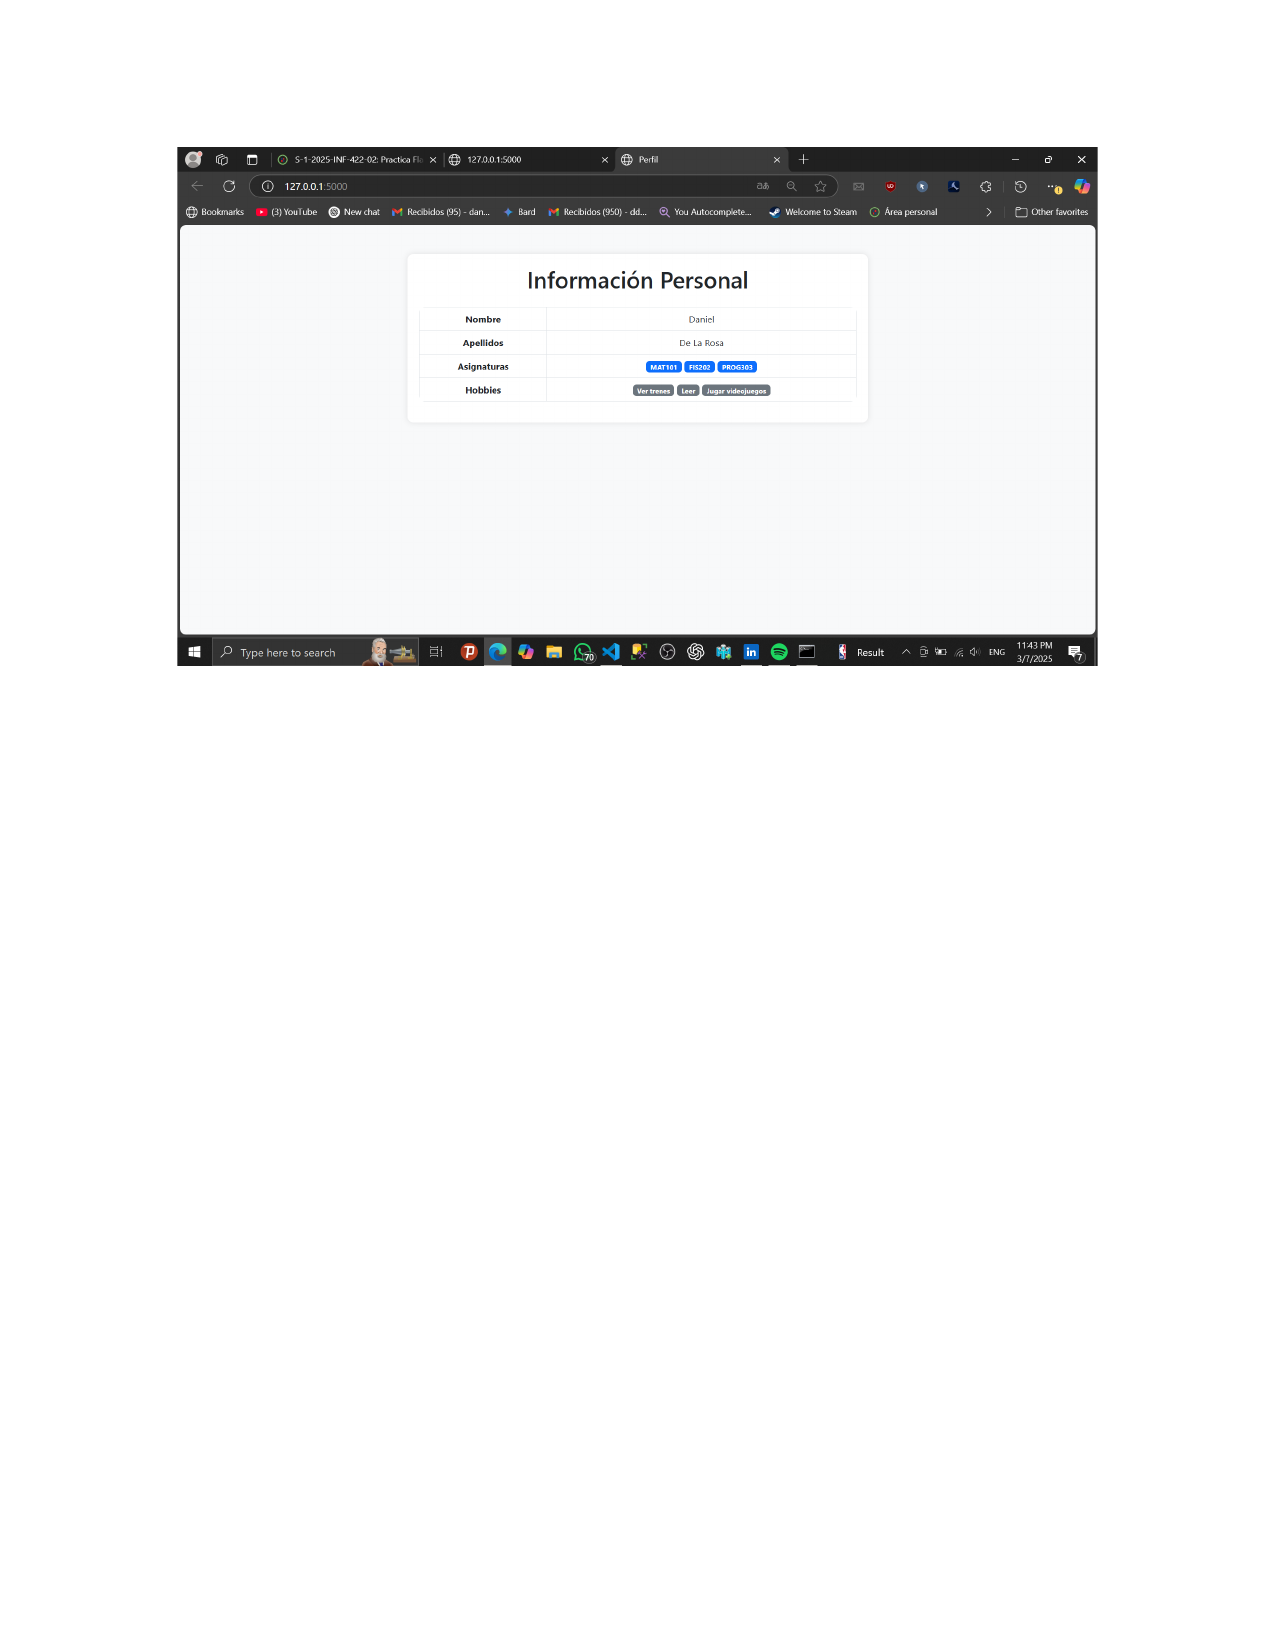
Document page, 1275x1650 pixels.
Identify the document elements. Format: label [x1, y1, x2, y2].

picture [177, 147, 1098, 666]
